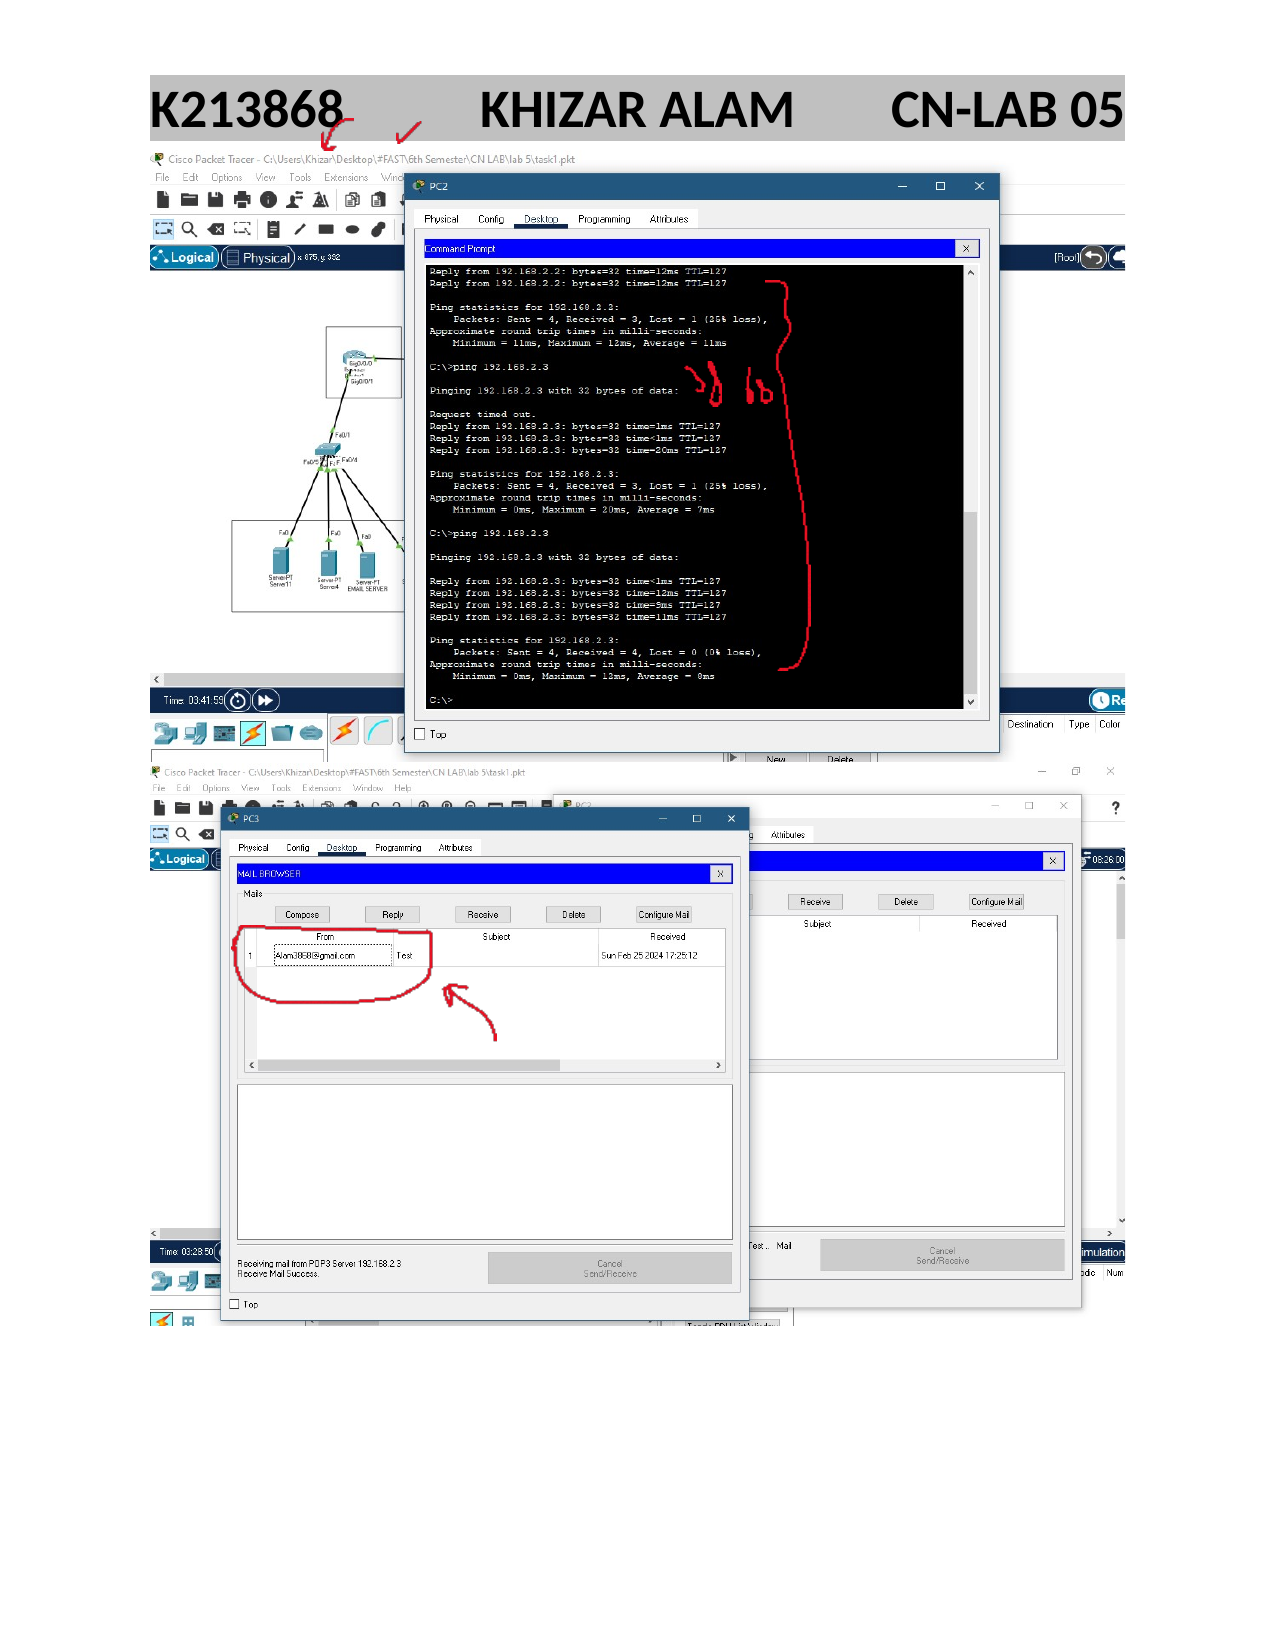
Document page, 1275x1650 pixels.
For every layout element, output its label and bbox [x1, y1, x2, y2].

picture [1112, 695, 1125, 705]
picture [396, 121, 423, 144]
picture [172, 253, 214, 264]
picture [174, 855, 204, 866]
picture [150, 118, 1125, 762]
picture [150, 763, 1125, 1326]
